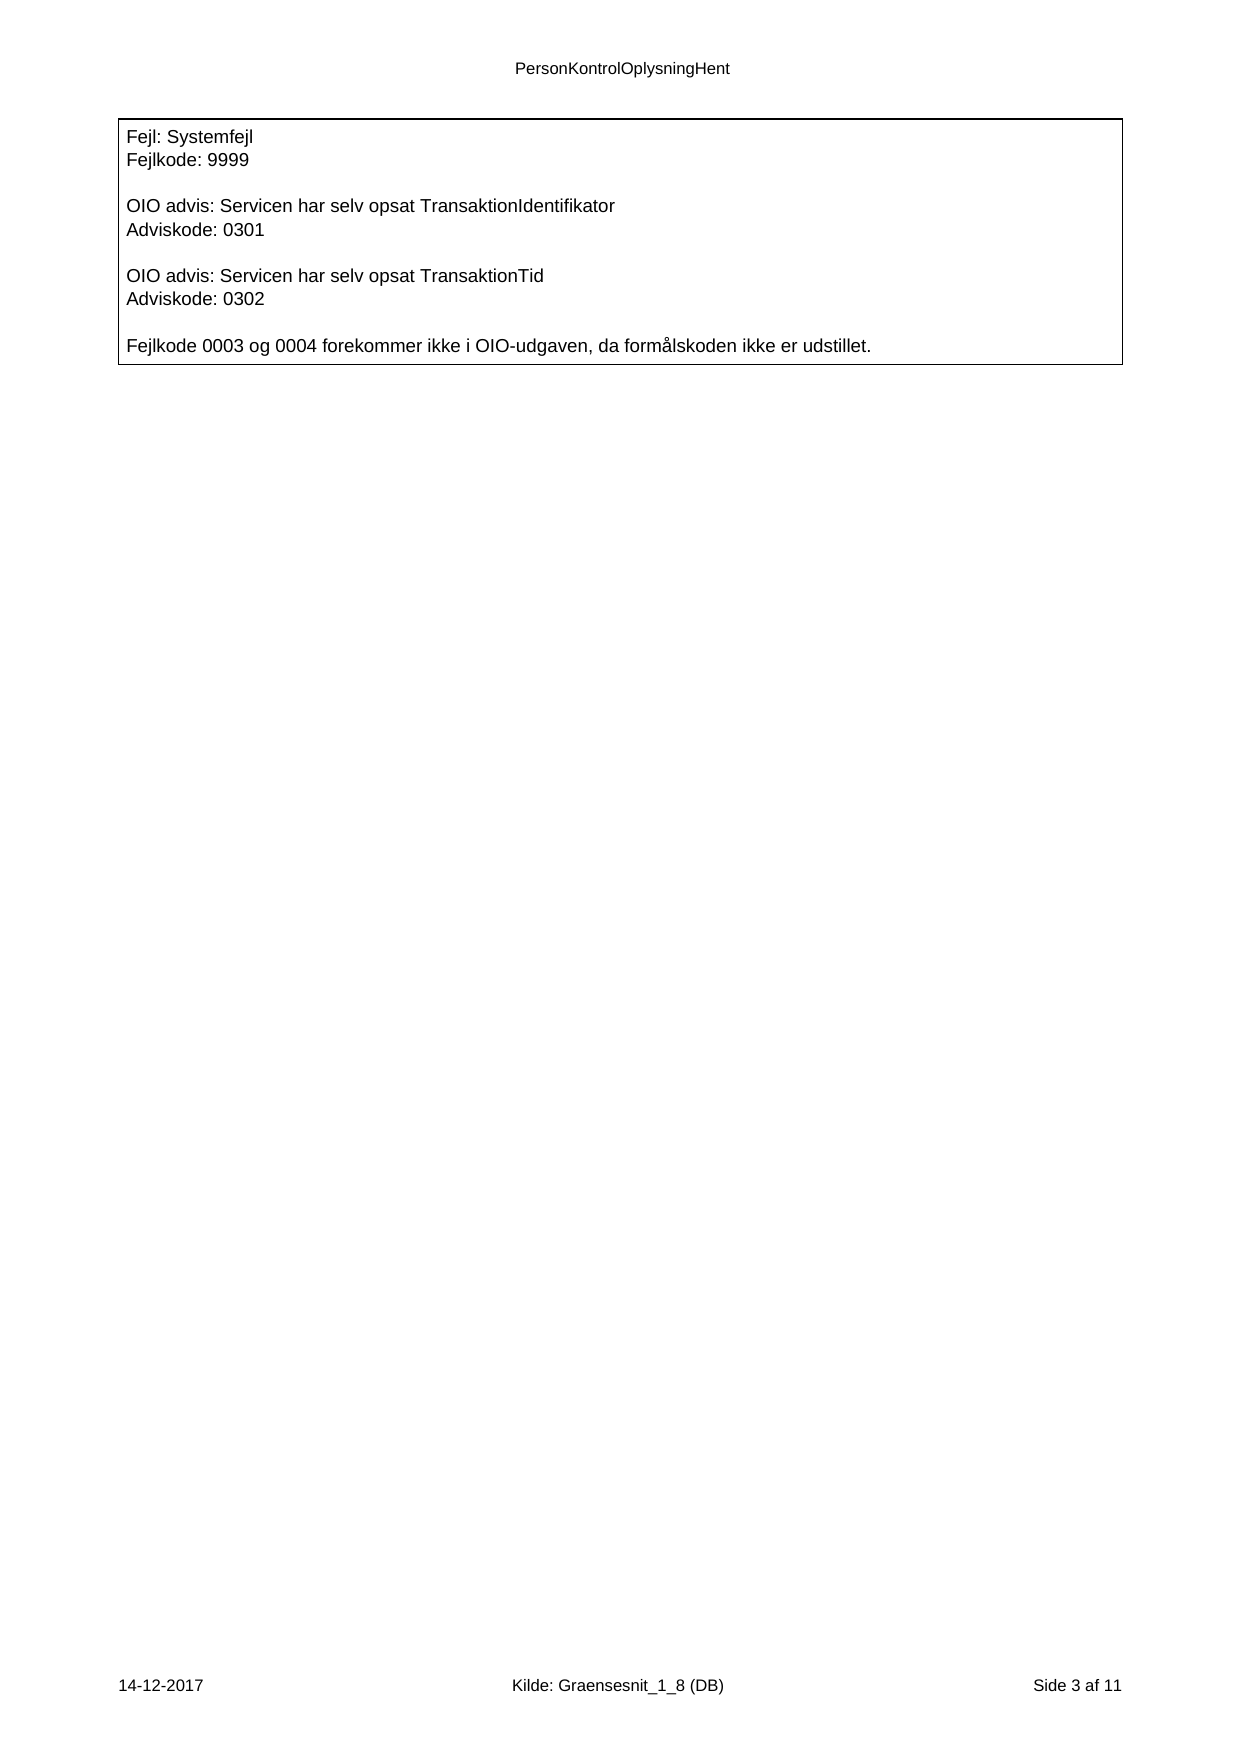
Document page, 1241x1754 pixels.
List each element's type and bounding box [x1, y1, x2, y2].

table_cell [119, 120, 1122, 364]
